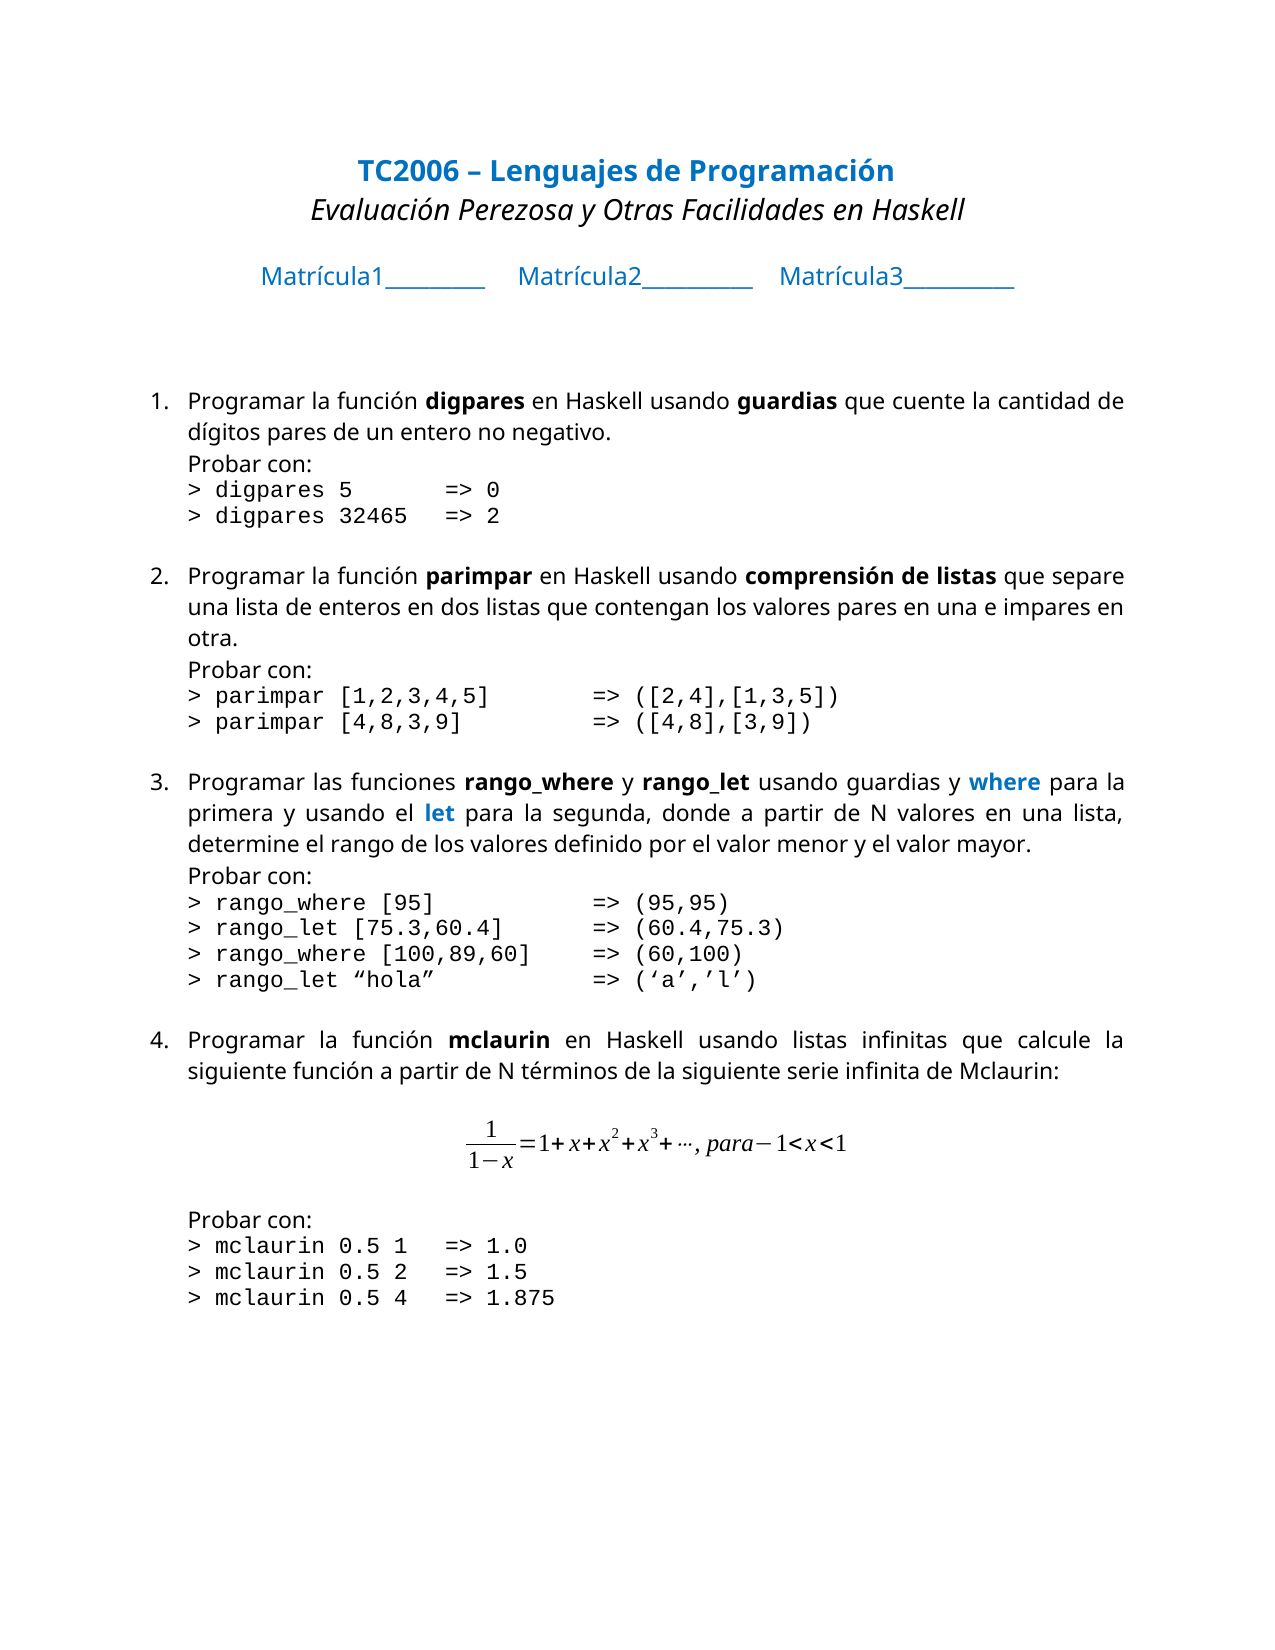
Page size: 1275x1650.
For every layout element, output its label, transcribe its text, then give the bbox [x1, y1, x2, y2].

text TC2006 – Lenguajes de Programación Evaluación Perezosa y Otras Facilidades en Haskell [150, 150, 1125, 229]
text Matrícula1_________ Matrícula2__________ Matrícula3__________ [150, 258, 1125, 293]
text Probar con: [187, 859, 1125, 891]
text > mclaurin 0.5 1 => 1.0 > mclaurin 0.5 2 => 1.5 [187, 1235, 1125, 1287]
text Probar con: [187, 447, 1125, 479]
list Programar la función digpares en Haskell usando guardias que cuente la cantidad de dígitos pares de un entero no negativo. [150, 385, 1125, 447]
list Programar la función mclaurin en Haskell usando listas infinitas que calcule la siguiente función a partir de N términos de la siguiente serie infinita de Mclaurin: [150, 1024, 1125, 1086]
text > rango_where [95] => (95,95) [187, 891, 1125, 917]
list Programar la función parimpar en Haskell usando comprensión de listas que separe una lista de enteros en dos listas que contengan los valores pares en una e impares en otra. [150, 560, 1125, 653]
text Probar con: [187, 1203, 1125, 1235]
list Programar las funciones rango_where y rango_let usando guardias y where para la primera y usando el let para la segunda, donde a partir de N valores en una lista, determine el rango de los valores definido por el valor menor y el valor mayor. [150, 766, 1125, 859]
text > parimpar [1,2,3,4,5] => ([2,4],[1,3,5]) [187, 685, 1125, 711]
text Probar con: [187, 653, 1125, 685]
text > rango_let [75.3,60.4] => (60.4,75.3) [187, 917, 1125, 943]
text > rango_where [100,89,60] => (60,100) [187, 943, 1125, 969]
text > mclaurin 0.5 4 => 1.875 [187, 1287, 1125, 1419]
text > parimpar [4,8,3,9] => ([4,8],[3,9]) [187, 711, 1125, 737]
text > digpares 32465 => 2 [150, 505, 1125, 531]
text > rango_let “hola” => (‘a’,’l’) [187, 969, 1125, 994]
text > digpares 5 => 0 [150, 479, 1125, 505]
